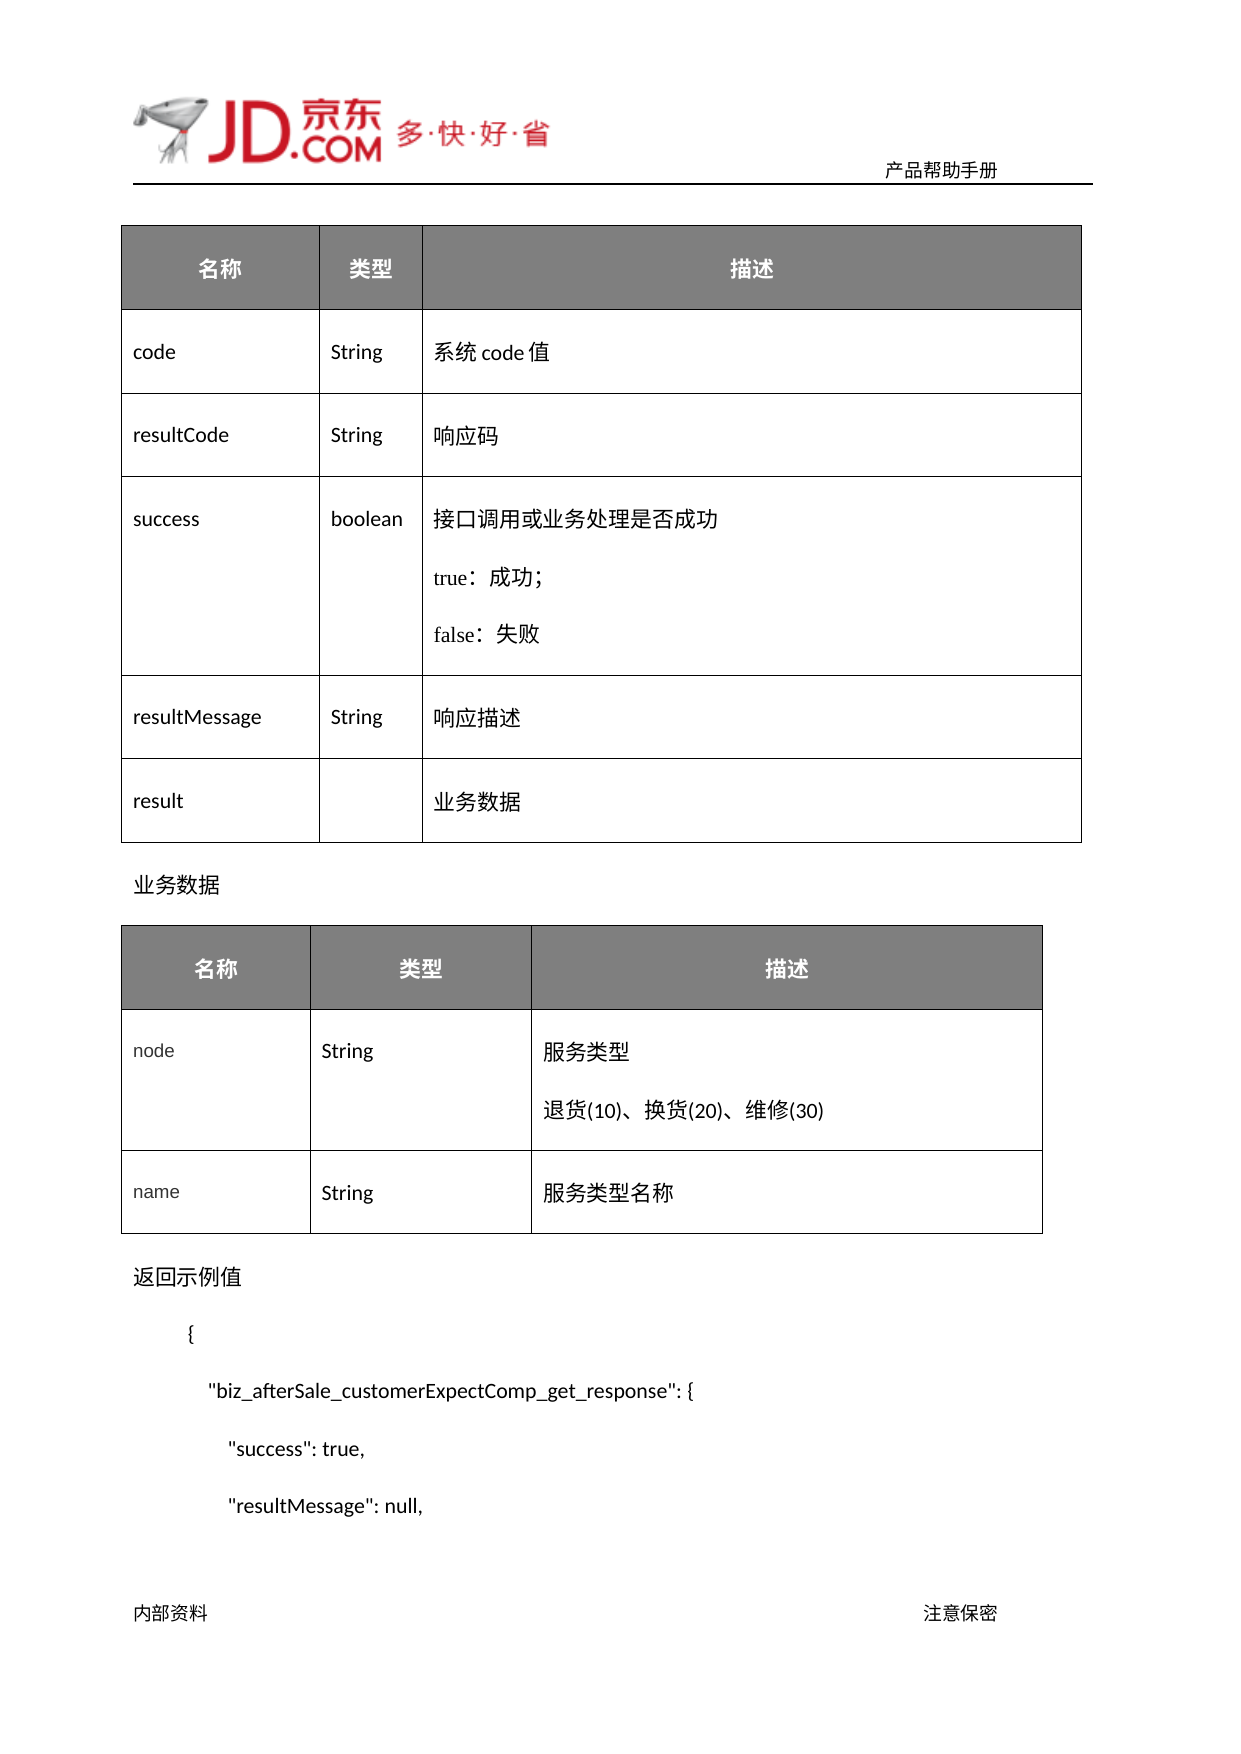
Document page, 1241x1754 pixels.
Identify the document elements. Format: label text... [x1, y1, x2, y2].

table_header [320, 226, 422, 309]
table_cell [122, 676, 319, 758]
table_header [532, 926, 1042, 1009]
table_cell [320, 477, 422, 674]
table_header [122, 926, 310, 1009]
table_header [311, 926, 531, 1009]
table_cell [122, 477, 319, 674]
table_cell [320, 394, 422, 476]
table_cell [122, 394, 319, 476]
list "biz_afterSale_customerExpectComp_get_response": { [133, 1374, 1093, 1407]
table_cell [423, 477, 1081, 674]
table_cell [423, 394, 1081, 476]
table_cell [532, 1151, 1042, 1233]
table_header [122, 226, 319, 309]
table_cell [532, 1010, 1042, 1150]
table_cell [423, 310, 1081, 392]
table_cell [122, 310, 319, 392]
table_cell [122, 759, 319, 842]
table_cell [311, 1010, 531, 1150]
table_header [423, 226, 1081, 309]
list "success": true, [133, 1432, 1093, 1464]
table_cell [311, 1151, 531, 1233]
list { [133, 1317, 1093, 1349]
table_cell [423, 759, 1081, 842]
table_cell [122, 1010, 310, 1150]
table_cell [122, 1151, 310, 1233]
list "resultMessage": null, [133, 1489, 1093, 1522]
picture [132, 84, 555, 178]
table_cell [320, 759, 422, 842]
text 返回示例值 [133, 1259, 1093, 1292]
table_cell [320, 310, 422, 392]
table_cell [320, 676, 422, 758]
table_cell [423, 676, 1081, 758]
text 业务数据 [133, 868, 1093, 900]
